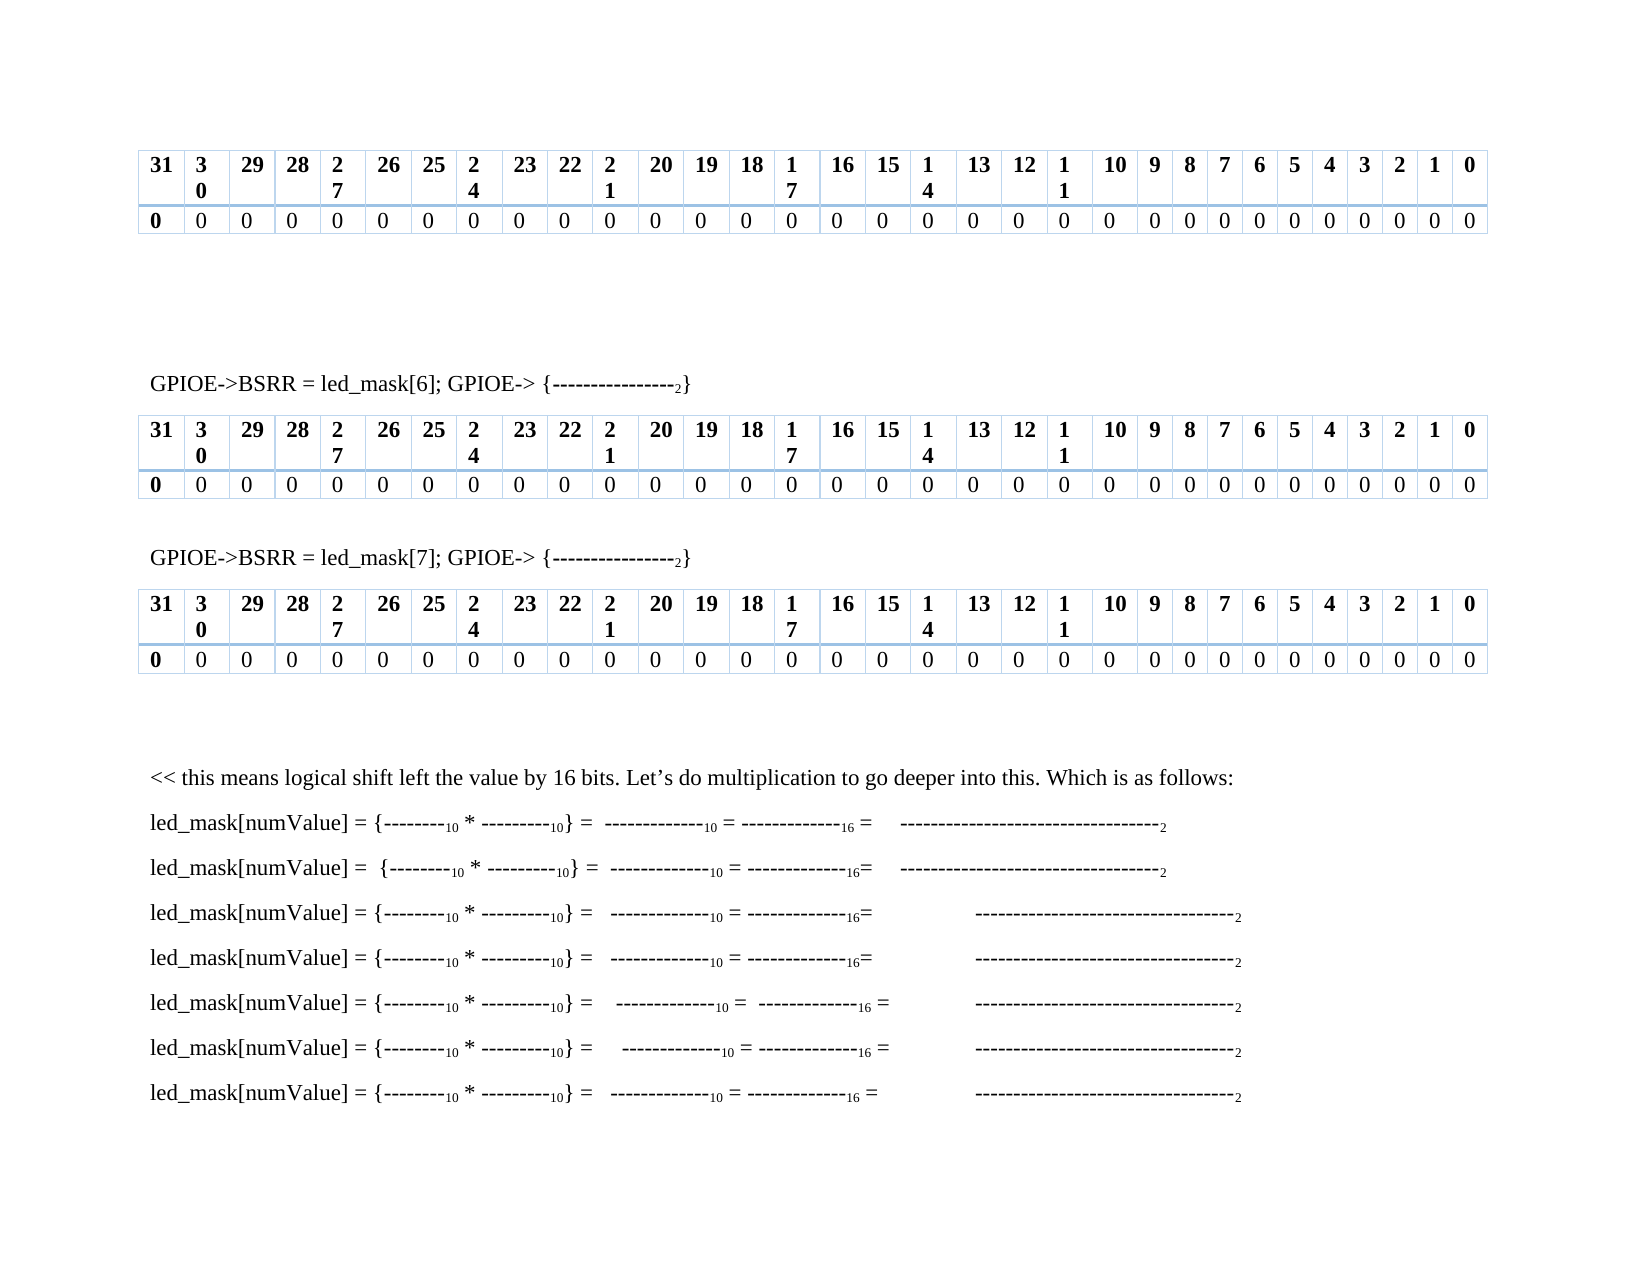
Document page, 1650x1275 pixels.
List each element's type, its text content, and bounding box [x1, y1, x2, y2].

table_header 23 [503, 590, 547, 643]
table_header 17 [775, 590, 819, 643]
table_header 11 [1048, 590, 1092, 643]
text led_mask[numValue] = {--------10 * ---------10} = -------------10 = -------------16 = ----------------------------------2 [150, 809, 1500, 835]
table_header 11 [1048, 416, 1092, 468]
table_cell 0 [957, 207, 1001, 233]
text led_mask[numValue] = {--------10 * ---------10} = -------------10 = -------------16= ----------------------------------2 [150, 899, 1500, 925]
table_cell 0 [1173, 472, 1207, 498]
table_header 13 [957, 151, 1001, 204]
table_cell 0 [230, 646, 274, 672]
table_header 6 [1243, 416, 1277, 468]
table_header 30 [185, 151, 229, 204]
table_cell 0 [593, 472, 638, 498]
table_header 3 [1348, 590, 1382, 643]
table_header 24 [457, 416, 502, 468]
table_header 12 [1002, 151, 1047, 204]
text led_mask[numValue] = {--------10 * ---------10} = -------------10 = -------------16 = ----------------------------------2 [150, 1034, 1500, 1061]
table_cell 0 [412, 472, 456, 498]
table_header 29 [230, 590, 274, 643]
table_header 7 [1208, 416, 1242, 468]
table_cell 0 [1208, 646, 1242, 672]
table_header 10 [1093, 590, 1137, 643]
table_cell 0 [1093, 646, 1137, 672]
table_header 20 [639, 590, 683, 643]
table_cell 0 [775, 207, 819, 233]
table_header 31 [139, 151, 184, 204]
table_header 23 [503, 416, 547, 468]
table_header 4 [1313, 416, 1347, 468]
table_cell 0 [1208, 472, 1242, 498]
table_cell 0 [503, 472, 547, 498]
table_header 1 [1418, 151, 1452, 204]
table_header 23 [503, 151, 547, 204]
text GPIOE->BSRR = led_mask[6]; GPIOE-> {----------------2} [150, 369, 1500, 396]
table_cell 0 [185, 472, 229, 498]
table_cell 0 [276, 646, 320, 672]
table_cell 0 [1453, 646, 1487, 672]
table_cell 0 [593, 207, 638, 233]
table_cell 0 [1383, 207, 1417, 233]
table_header 13 [957, 590, 1001, 643]
table_cell 0 [1002, 207, 1047, 233]
table_cell 0 [1173, 207, 1207, 233]
table_header 22 [548, 416, 592, 468]
table_cell 0 [1138, 207, 1172, 233]
table_header 22 [548, 151, 592, 204]
table_header 28 [276, 151, 320, 204]
table_header 22 [548, 590, 592, 643]
table_header 4 [1313, 151, 1347, 204]
table_header 4 [1313, 590, 1347, 643]
table_cell 0 [1278, 646, 1312, 672]
table_cell 0 [1418, 646, 1452, 672]
table_header 25 [412, 151, 456, 204]
table_cell 0 [1453, 207, 1487, 233]
table_cell 0 [821, 646, 865, 672]
table_cell 0 [1243, 207, 1277, 233]
table_header 27 [321, 151, 365, 204]
table_header 28 [276, 590, 320, 643]
table_header 19 [684, 416, 729, 468]
text << this means logical shift left the value by 16 bits. Let’s do multiplication to go deeper into this. Which is as follows: [150, 764, 1500, 790]
text led_mask[numValue] = {--------10 * ---------10} = -------------10 = -------------16= ----------------------------------2 [150, 854, 1500, 880]
table_cell 0 [276, 207, 320, 233]
table_cell 0 [911, 472, 956, 498]
table_header 6 [1243, 590, 1277, 643]
table_header 9 [1138, 151, 1172, 204]
table_cell 0 [1383, 646, 1417, 672]
table_cell 0 [911, 646, 956, 672]
text GPIOE->BSRR = led_mask[7]; GPIOE-> {----------------2} [150, 544, 1500, 570]
table_cell 0 [911, 207, 956, 233]
table_cell 0 [1348, 472, 1382, 498]
table_cell 0 [1138, 646, 1172, 672]
table_cell 0 [1048, 472, 1092, 498]
table_cell 0 [1278, 472, 1312, 498]
table_header 30 [185, 590, 229, 643]
table_header 17 [775, 151, 819, 204]
table_header 0 [1453, 590, 1487, 643]
table_header 17 [775, 416, 819, 468]
table_cell 0 [866, 207, 910, 233]
table_cell 0 [503, 207, 547, 233]
table_cell 0 [1453, 472, 1487, 498]
table_header 2 [1383, 590, 1417, 643]
table_header 30 [185, 416, 229, 468]
table_header 31 [139, 416, 184, 468]
table_cell 0 [593, 646, 638, 672]
table_header 18 [730, 416, 774, 468]
table_header 28 [276, 416, 320, 468]
table_cell 0 [730, 472, 774, 498]
table_header 3 [1348, 416, 1382, 468]
table_cell 0 [321, 472, 365, 498]
table_cell 0 [775, 472, 819, 498]
table_cell 0 [1138, 472, 1172, 498]
table_cell 0 [457, 207, 502, 233]
table_header 14 [911, 590, 956, 643]
table_header 2 [1383, 416, 1417, 468]
table_cell 0 [1418, 472, 1452, 498]
table_header 26 [366, 416, 411, 468]
table_cell 0 [548, 646, 592, 672]
table_header 29 [230, 151, 274, 204]
text led_mask[numValue] = {--------10 * ---------10} = -------------10 = -------------16 = ----------------------------------2 [150, 1079, 1500, 1106]
text led_mask[numValue] = {--------10 * ---------10} = -------------10 = -------------16= ----------------------------------2 [150, 944, 1500, 970]
table_cell 0 [639, 472, 683, 498]
table_header 16 [821, 416, 865, 468]
table_cell 0 [1243, 472, 1277, 498]
table_cell 0 [276, 472, 320, 498]
table_header 5 [1278, 590, 1312, 643]
table_header 12 [1002, 416, 1047, 468]
table_cell 0 [1278, 207, 1312, 233]
table_header 8 [1173, 590, 1207, 643]
table_cell 0 [1048, 646, 1092, 672]
table_cell 0 [321, 207, 365, 233]
table_header 8 [1173, 416, 1207, 468]
table_cell 0 [503, 646, 547, 672]
table_cell 0 [1093, 207, 1137, 233]
table_header 26 [366, 590, 411, 643]
table_cell 0 [684, 207, 729, 233]
table_header 10 [1093, 151, 1137, 204]
table_cell 0 [412, 207, 456, 233]
table_cell 0 [1173, 646, 1207, 672]
table_cell 0 [684, 646, 729, 672]
table_header 9 [1138, 590, 1172, 643]
table_cell 0 [1313, 207, 1347, 233]
table_header 1 [1418, 416, 1452, 468]
table_cell 0 [548, 472, 592, 498]
table_header 20 [639, 151, 683, 204]
table_cell 0 [1243, 646, 1277, 672]
table_cell 0 [1313, 646, 1347, 672]
table_cell 0 [457, 472, 502, 498]
table_header 16 [821, 590, 865, 643]
table_header 11 [1048, 151, 1092, 204]
table_header 2 [1383, 151, 1417, 204]
table_header 1 [1418, 590, 1452, 643]
table_header 27 [321, 416, 365, 468]
table_header 7 [1208, 151, 1242, 204]
table_header 25 [412, 590, 456, 643]
table_header 16 [821, 151, 865, 204]
table_cell 0 [139, 472, 184, 498]
table_header 15 [866, 590, 910, 643]
table_cell 0 [821, 207, 865, 233]
table_cell 0 [185, 646, 229, 672]
table_cell 0 [821, 472, 865, 498]
table_cell 0 [366, 207, 411, 233]
table_cell 0 [139, 207, 184, 233]
table_cell 0 [230, 472, 274, 498]
table_header 9 [1138, 416, 1172, 468]
table_cell 0 [775, 646, 819, 672]
table_cell 0 [866, 472, 910, 498]
table_header 18 [730, 151, 774, 204]
table_header 6 [1243, 151, 1277, 204]
table_cell 0 [730, 646, 774, 672]
table_header 29 [230, 416, 274, 468]
table_header 8 [1173, 151, 1207, 204]
table_cell 0 [1418, 207, 1452, 233]
table_cell 0 [366, 646, 411, 672]
table_header 3 [1348, 151, 1382, 204]
table_cell 0 [321, 646, 365, 672]
table_cell 0 [1348, 207, 1382, 233]
table_header 24 [457, 590, 502, 643]
table_cell 0 [1383, 472, 1417, 498]
table_header 21 [593, 416, 638, 468]
table_header 5 [1278, 151, 1312, 204]
table_cell 0 [139, 646, 184, 672]
table_header 20 [639, 416, 683, 468]
table_header 24 [457, 151, 502, 204]
table_cell 0 [412, 646, 456, 672]
table_cell 0 [1093, 472, 1137, 498]
table_header 18 [730, 590, 774, 643]
table_cell 0 [730, 207, 774, 233]
table_cell 0 [639, 207, 683, 233]
table_header 7 [1208, 590, 1242, 643]
table_header 19 [684, 590, 729, 643]
table_header 15 [866, 416, 910, 468]
table_header 19 [684, 151, 729, 204]
table_header 27 [321, 590, 365, 643]
table_header 21 [593, 590, 638, 643]
table_cell 0 [1313, 472, 1347, 498]
table_header 14 [911, 416, 956, 468]
table_cell 0 [957, 472, 1001, 498]
table_header 12 [1002, 590, 1047, 643]
table_cell 0 [684, 472, 729, 498]
table_cell 0 [866, 646, 910, 672]
table_cell 0 [1002, 646, 1047, 672]
table_header 5 [1278, 416, 1312, 468]
table_header 10 [1093, 416, 1137, 468]
table_header 25 [412, 416, 456, 468]
table_header 14 [911, 151, 956, 204]
table_cell 0 [185, 207, 229, 233]
table_cell 0 [639, 646, 683, 672]
table_header 0 [1453, 151, 1487, 204]
text led_mask[numValue] = {--------10 * ---------10} = -------------10 = -------------16 = ----------------------------------2 [150, 989, 1500, 1016]
table_cell 0 [548, 207, 592, 233]
table_header 21 [593, 151, 638, 204]
table_cell 0 [230, 207, 274, 233]
table_cell 0 [1002, 472, 1047, 498]
table_header 13 [957, 416, 1001, 468]
table_header 26 [366, 151, 411, 204]
table_header 15 [866, 151, 910, 204]
table_cell 0 [957, 646, 1001, 672]
table_cell 0 [366, 472, 411, 498]
table_header 0 [1453, 416, 1487, 468]
table_cell 0 [1048, 207, 1092, 233]
table_cell 0 [1348, 646, 1382, 672]
table_cell 0 [1208, 207, 1242, 233]
table_header 31 [139, 590, 184, 643]
table_cell 0 [457, 646, 502, 672]
